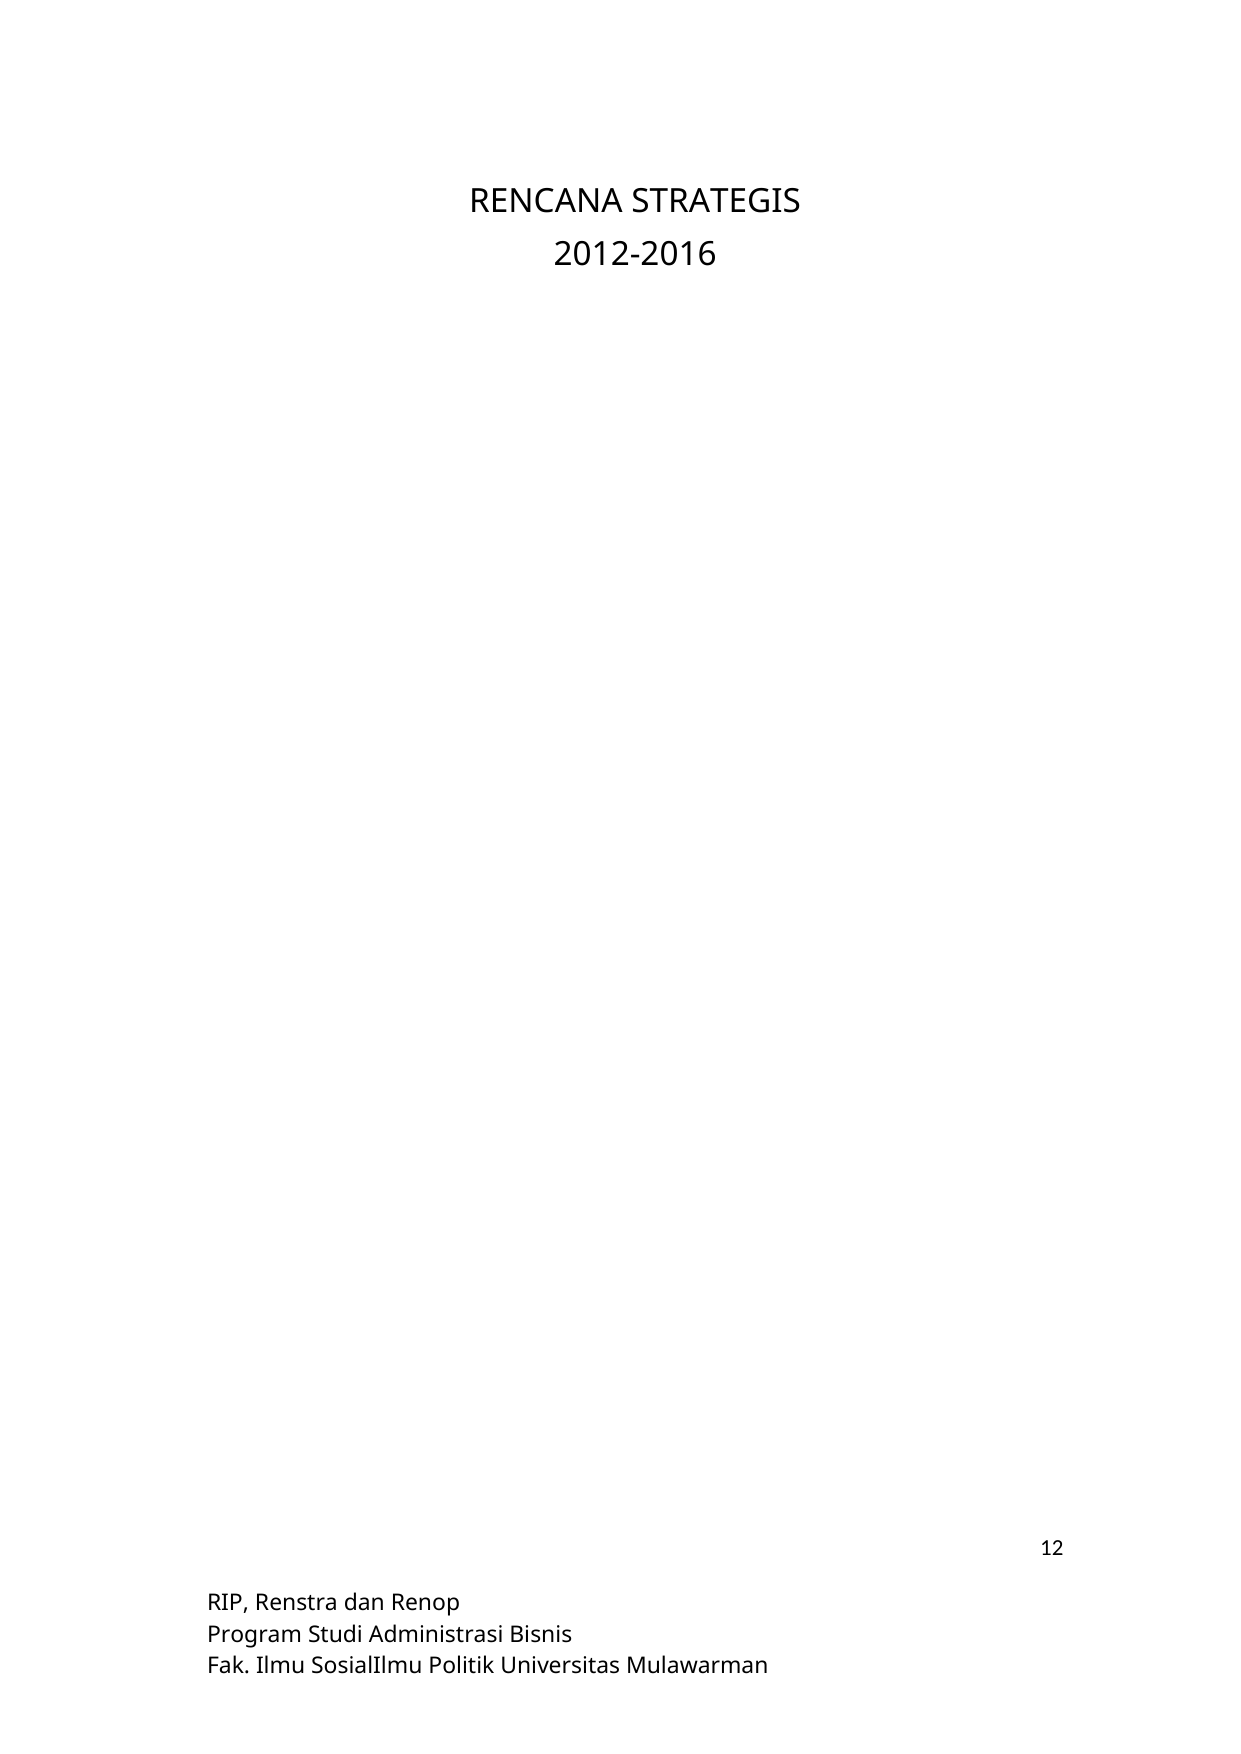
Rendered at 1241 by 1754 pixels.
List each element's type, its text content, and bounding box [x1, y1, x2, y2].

text RENCANA STRATEGIS [207, 177, 1063, 223]
text 2012-2016 [207, 229, 1063, 275]
